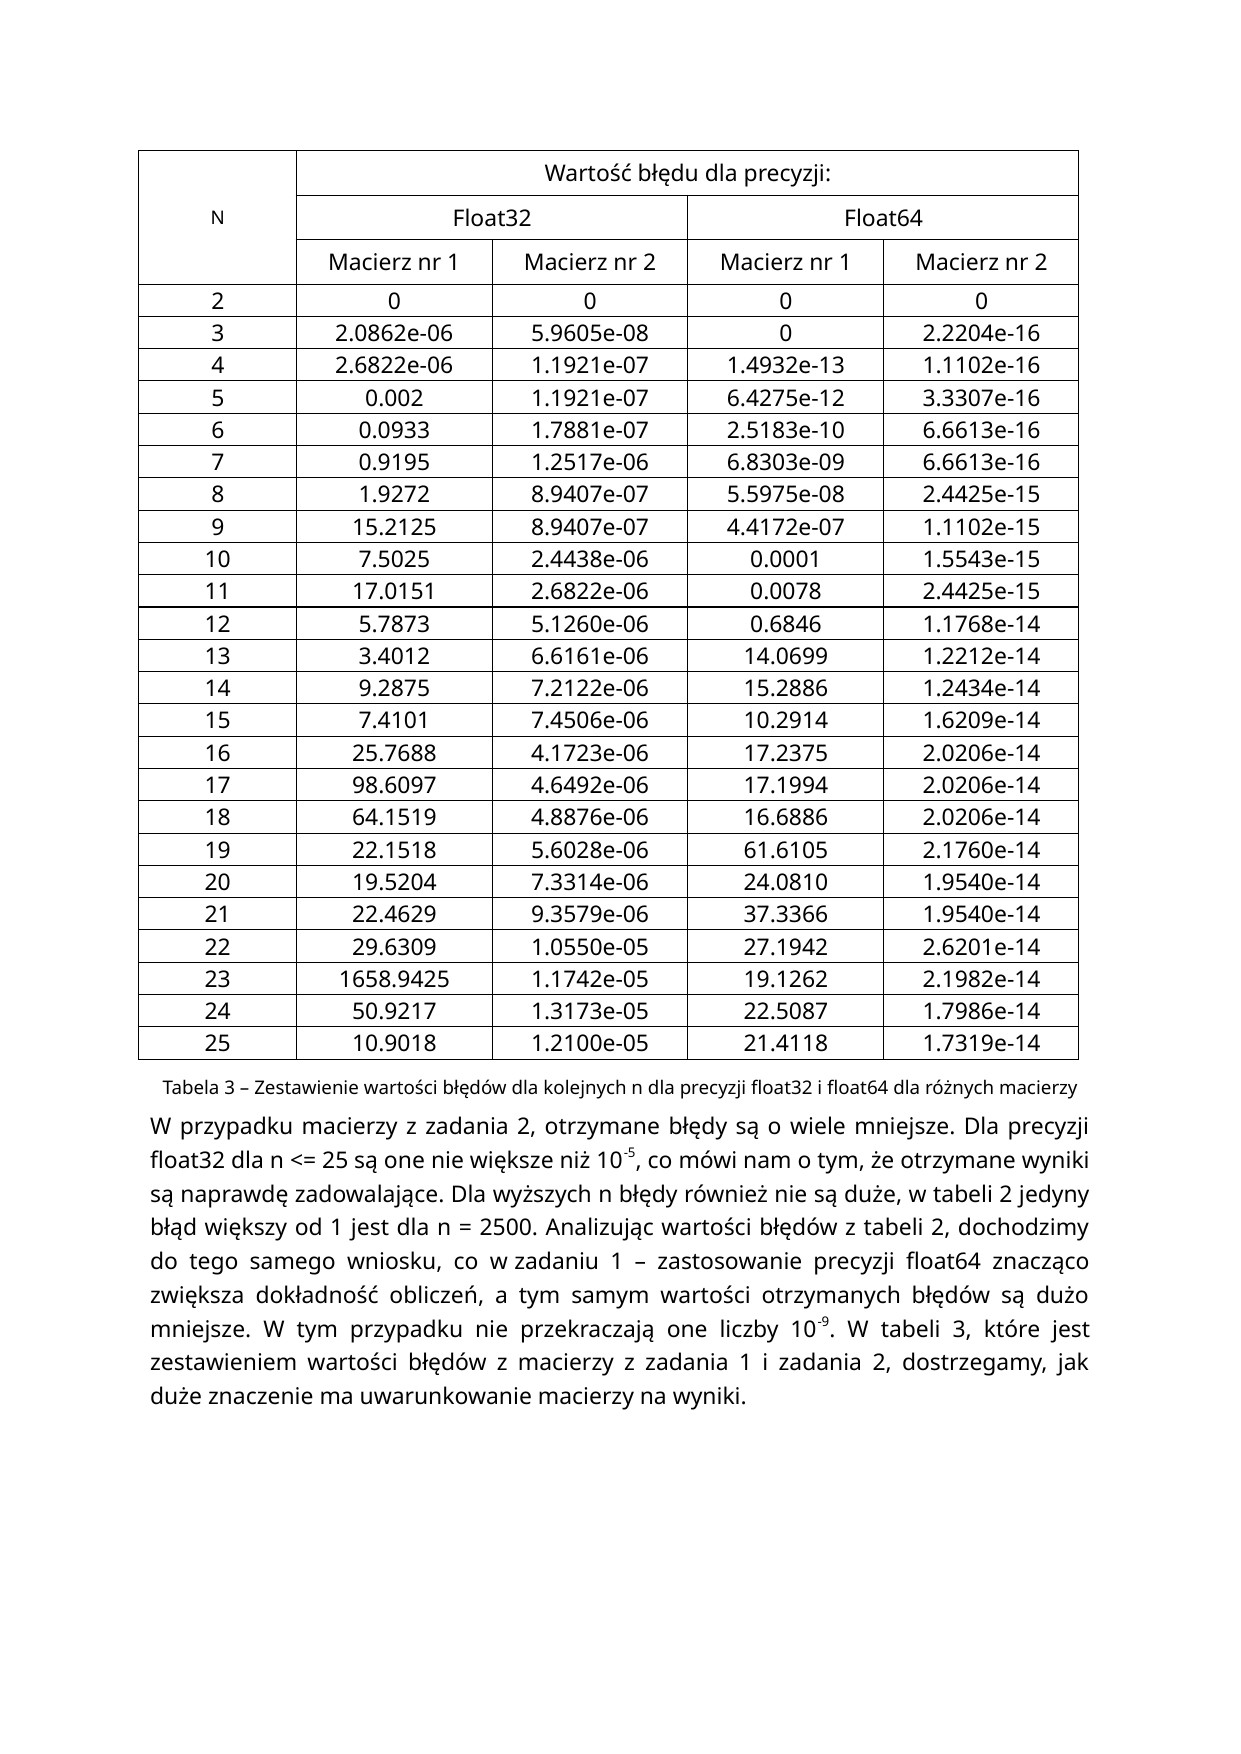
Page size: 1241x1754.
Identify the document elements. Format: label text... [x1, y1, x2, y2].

table_cell 2.6822e-06 [297, 349, 492, 380]
table_cell 17.1994 [688, 769, 883, 800]
table_cell Macierz nr 1 [297, 240, 492, 283]
table_cell Float64 [688, 196, 1078, 239]
table_cell 3.4012 [297, 640, 492, 671]
table_cell 17.0151 [297, 575, 492, 606]
table_cell 1.3173e-05 [493, 995, 687, 1026]
table_cell 4.1723e-06 [493, 737, 687, 768]
table_cell 0.6846 [688, 608, 883, 639]
table_cell 2.6822e-06 [493, 575, 687, 606]
text W przypadku macierzy z zadania 2, otrzymane błędy są o wiele mniejsze. Dla precyzji float32 dla n <= 25 są one nie większe niż 10-5, co mówi nam o tym, że otrzymane wyniki są naprawdę zadowalające. Dla wyższych n błędy również nie są duże, w tabeli 2 jedyny błąd większy od 1 jest dla n = 2500. Analizując wartości błędów z tabeli 2, dochodzimy do tego samego wniosku, co w zadaniu 1 – zastosowanie precyzji float64 znacząco zwiększa dokładność obliczeń, a tym samym wartości otrzymanych błędów są dużo mniejsze. W tym przypadku nie przekraczają one liczby 10-9. W tabeli 3, które jest zestawieniem wartości błędów z macierzy z zadania 1 i zadania 2, dostrzegamy, jak duże znaczenie ma uwarunkowanie macierzy na wyniki. [150, 1110, 1090, 1411]
table_cell 61.6105 [688, 834, 883, 865]
table_cell Macierz nr 1 [688, 240, 883, 283]
table_cell 4 [139, 349, 296, 380]
table_cell 2.1982e-14 [884, 963, 1078, 994]
table_cell 22.1518 [297, 834, 492, 865]
table_cell 7.4506e-06 [493, 704, 687, 736]
table_header Wartość błędu dla precyzji: [297, 151, 1078, 194]
table_cell 2.6201e-14 [884, 930, 1078, 962]
table_cell 0.0001 [688, 543, 883, 574]
table_cell 10.2914 [688, 704, 883, 736]
table_cell 9.3579e-06 [493, 898, 687, 929]
table_cell 3.3307e-16 [884, 381, 1078, 413]
table_cell 14 [139, 672, 296, 703]
table_header N [139, 151, 296, 283]
table_cell 2.5183e-10 [688, 414, 883, 445]
table_cell 1.9540e-14 [884, 866, 1078, 897]
table_cell 1.1921e-07 [493, 349, 687, 380]
table_cell 50.9217 [297, 995, 492, 1026]
table_cell 1.2434e-14 [884, 672, 1078, 703]
table_cell 5.7873 [297, 608, 492, 639]
table_cell 15.2886 [688, 672, 883, 703]
table_cell 0.9195 [297, 446, 492, 477]
table_cell 7 [139, 446, 296, 477]
table_cell 16 [139, 737, 296, 768]
table_cell 2.4425e-15 [884, 575, 1078, 606]
table_cell 4.8876e-06 [493, 801, 687, 832]
table_cell 2.2204e-16 [884, 317, 1078, 348]
table_cell 2.0206e-14 [884, 737, 1078, 768]
table_cell 2.4438e-06 [493, 543, 687, 574]
table_cell 5.6028e-06 [493, 834, 687, 865]
table_cell 37.3366 [688, 898, 883, 929]
table_cell 8 [139, 478, 296, 509]
table_cell 15.2125 [297, 511, 492, 542]
table_cell 14.0699 [688, 640, 883, 671]
table_cell 1.1102e-15 [884, 511, 1078, 542]
table_cell 21.4118 [688, 1027, 883, 1058]
table_cell 6.8303e-09 [688, 446, 883, 477]
table_cell 1.2212e-14 [884, 640, 1078, 671]
table_cell 17.2375 [688, 737, 883, 768]
table_cell 2.0206e-14 [884, 801, 1078, 832]
table_cell 0 [688, 285, 883, 316]
table_cell 24 [139, 995, 296, 1026]
table_cell 10.9018 [297, 1027, 492, 1058]
table_cell 1.2517e-06 [493, 446, 687, 477]
table_cell 7.3314e-06 [493, 866, 687, 897]
table_cell 4.4172e-07 [688, 511, 883, 542]
table_cell 0.0078 [688, 575, 883, 606]
table_cell 5.5975e-08 [688, 478, 883, 509]
table_cell Macierz nr 2 [493, 240, 687, 283]
table_cell 1.0550e-05 [493, 930, 687, 962]
table_cell 2.0862e-06 [297, 317, 492, 348]
table_cell 0 [297, 285, 492, 316]
table_cell 1.1102e-16 [884, 349, 1078, 380]
table_cell 4.6492e-06 [493, 769, 687, 800]
table_cell 3 [139, 317, 296, 348]
table_cell 25.7688 [297, 737, 492, 768]
table_cell 25 [139, 1027, 296, 1058]
table_cell 19.5204 [297, 866, 492, 897]
table_cell 22 [139, 930, 296, 962]
table_cell 10 [139, 543, 296, 574]
table_cell 20 [139, 866, 296, 897]
table_cell 9.2875 [297, 672, 492, 703]
table_cell 0 [688, 317, 883, 348]
table_cell 27.1942 [688, 930, 883, 962]
table_cell 29.6309 [297, 930, 492, 962]
table_cell 1.2100e-05 [493, 1027, 687, 1058]
table_cell 1.1768e-14 [884, 608, 1078, 639]
table_cell 11 [139, 575, 296, 606]
table_cell Float32 [297, 196, 687, 239]
table_cell 1.7986e-14 [884, 995, 1078, 1026]
table_cell 0.0933 [297, 414, 492, 445]
table_cell 1.9272 [297, 478, 492, 509]
table_cell 5.9605e-08 [493, 317, 687, 348]
table_cell 1.7881e-07 [493, 414, 687, 445]
table_cell 6.4275e-12 [688, 381, 883, 413]
table_cell 6.6613e-16 [884, 414, 1078, 445]
table_cell 23 [139, 963, 296, 994]
table_cell 6.6161e-06 [493, 640, 687, 671]
table_cell 1.1921e-07 [493, 381, 687, 413]
table_cell 21 [139, 898, 296, 929]
table_cell 12 [139, 608, 296, 639]
table_cell 1.1742e-05 [493, 963, 687, 994]
table_cell 1.4932e-13 [688, 349, 883, 380]
table_cell 16.6886 [688, 801, 883, 832]
table_cell 64.1519 [297, 801, 492, 832]
table_cell 2.4425e-15 [884, 478, 1078, 509]
table_cell 7.4101 [297, 704, 492, 736]
table_cell 8.9407e-07 [493, 511, 687, 542]
table_cell 2 [139, 285, 296, 316]
table_cell 22.4629 [297, 898, 492, 929]
table_cell 2.0206e-14 [884, 769, 1078, 800]
table_cell 0 [493, 285, 687, 316]
table_cell 6.6613e-16 [884, 446, 1078, 477]
table_cell 17 [139, 769, 296, 800]
table_cell 5.1260e-06 [493, 608, 687, 639]
table_cell 1658.9425 [297, 963, 492, 994]
table_cell 8.9407e-07 [493, 478, 687, 509]
table_cell 6 [139, 414, 296, 445]
table_cell 7.2122e-06 [493, 672, 687, 703]
table_cell 2.1760e-14 [884, 834, 1078, 865]
table_cell 1.9540e-14 [884, 898, 1078, 929]
table_cell Macierz nr 2 [884, 240, 1078, 283]
table_cell 15 [139, 704, 296, 736]
table_cell 13 [139, 640, 296, 671]
table_cell 1.6209e-14 [884, 704, 1078, 736]
table_cell 24.0810 [688, 866, 883, 897]
table_cell 1.7319e-14 [884, 1027, 1078, 1058]
table_cell 7.5025 [297, 543, 492, 574]
table_cell 5 [139, 381, 296, 413]
table_cell 98.6097 [297, 769, 492, 800]
table_cell 1.5543e-15 [884, 543, 1078, 574]
table_cell 22.5087 [688, 995, 883, 1026]
table_cell 9 [139, 511, 296, 542]
table_cell 0 [884, 285, 1078, 316]
table_cell 18 [139, 801, 296, 832]
table_cell 19.1262 [688, 963, 883, 994]
table_cell 19 [139, 834, 296, 865]
table_cell 0.002 [297, 381, 492, 413]
